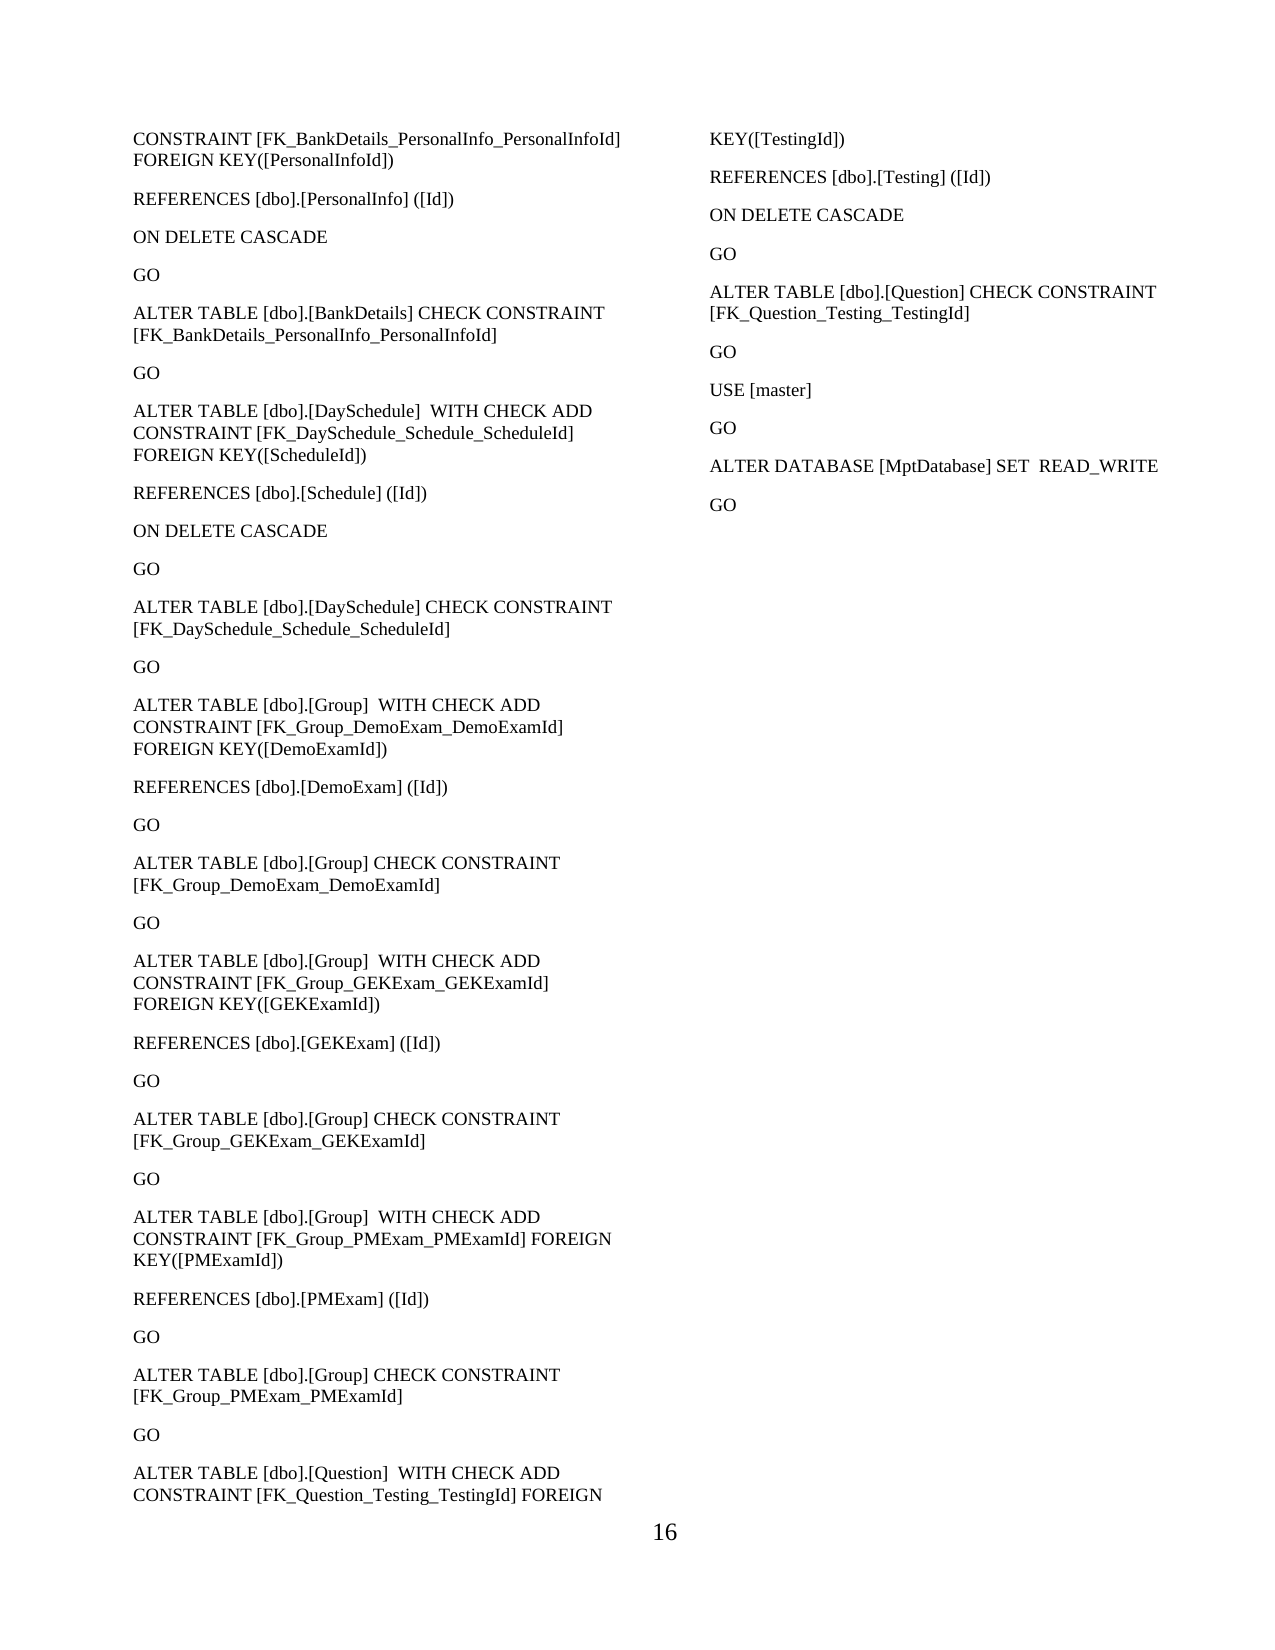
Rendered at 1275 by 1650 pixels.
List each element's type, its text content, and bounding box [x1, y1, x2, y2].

text GO [133, 1168, 634, 1189]
text ALTER TABLE [dbo].[Group] CHECK CONSTRAINT [FK_Group_GEKExam_GEKExamId] [133, 1108, 634, 1151]
text ALTER TABLE [dbo].[Group] CHECK CONSTRAINT [FK_Group_PMExam_PMExamId] [133, 1364, 634, 1407]
text USE [master] [709, 379, 1211, 400]
text GO [133, 1424, 634, 1445]
text GO [133, 814, 634, 836]
text ALTER DATABASE [MptDatabase] SET READ_WRITE [709, 455, 1211, 477]
text GO [709, 417, 1211, 438]
text GO [709, 242, 1211, 264]
text ALTER TABLE [dbo].[Group] WITH CHECK ADD CONSTRAINT [FK_Group_DemoExam_DemoExamId] FOREIGN KEY([DemoExamId]) [133, 694, 634, 759]
text ALTER TABLE [dbo].[Question] CHECK CONSTRAINT [FK_Question_Testing_TestingId] [709, 281, 1211, 324]
text ALTER TABLE [dbo].[Question] WITH CHECK ADD CONSTRAINT [FK_Question_Testing_TestingId] FOREIGN KEY([TestingId]) [709, 128, 1211, 149]
text ALTER TABLE [dbo].[Question] WITH CHECK ADD CONSTRAINT [FK_Question_Testing_TestingId] FOREIGN KEY([TestingId]) [133, 1462, 634, 1505]
text REFERENCES [dbo].[PMExam] ([Id]) [133, 1287, 634, 1309]
text GO [133, 1326, 634, 1347]
text GO [133, 558, 634, 580]
text GO [133, 362, 634, 384]
text GO [133, 912, 634, 933]
text ALTER TABLE [dbo].[BankDetails] WITH CHECK ADD CONSTRAINT [FK_BankDetails_PersonalInfo_PersonalInfoId] FOREIGN KEY([PersonalInfoId]) [133, 128, 634, 171]
text ALTER TABLE [dbo].[BankDetails] CHECK CONSTRAINT [FK_BankDetails_PersonalInfo_PersonalInfoId] [133, 302, 634, 345]
text GO [709, 341, 1211, 362]
text REFERENCES [dbo].[GEKExam] ([Id]) [133, 1032, 634, 1053]
text ON DELETE CASCADE [133, 520, 634, 541]
text ON DELETE CASCADE [133, 226, 634, 247]
text REFERENCES [dbo].[DemoExam] ([Id]) [133, 776, 634, 797]
text REFERENCES [dbo].[Testing] ([Id]) [709, 166, 1211, 188]
text ALTER TABLE [dbo].[DaySchedule] WITH CHECK ADD CONSTRAINT [FK_DaySchedule_Schedule_ScheduleId] FOREIGN KEY([ScheduleId]) [133, 400, 634, 465]
text ON DELETE CASCADE [709, 204, 1211, 226]
text ALTER TABLE [dbo].[Group] CHECK CONSTRAINT [FK_Group_DemoExam_DemoExamId] [133, 852, 634, 895]
text ALTER TABLE [dbo].[Group] WITH CHECK ADD CONSTRAINT [FK_Group_GEKExam_GEKExamId] FOREIGN KEY([GEKExamId]) [133, 950, 634, 1015]
text GO [133, 656, 634, 678]
text ALTER TABLE [dbo].[Group] WITH CHECK ADD CONSTRAINT [FK_Group_PMExam_PMExamId] FOREIGN KEY([PMExamId]) [133, 1206, 634, 1271]
text GO [709, 493, 1211, 515]
text REFERENCES [dbo].[Schedule] ([Id]) [133, 482, 634, 503]
text GO [133, 1070, 634, 1091]
text REFERENCES [dbo].[PersonalInfo] ([Id]) [133, 188, 634, 209]
text ALTER TABLE [dbo].[DaySchedule] CHECK CONSTRAINT [FK_DaySchedule_Schedule_ScheduleId] [133, 596, 634, 639]
text GO [133, 264, 634, 286]
